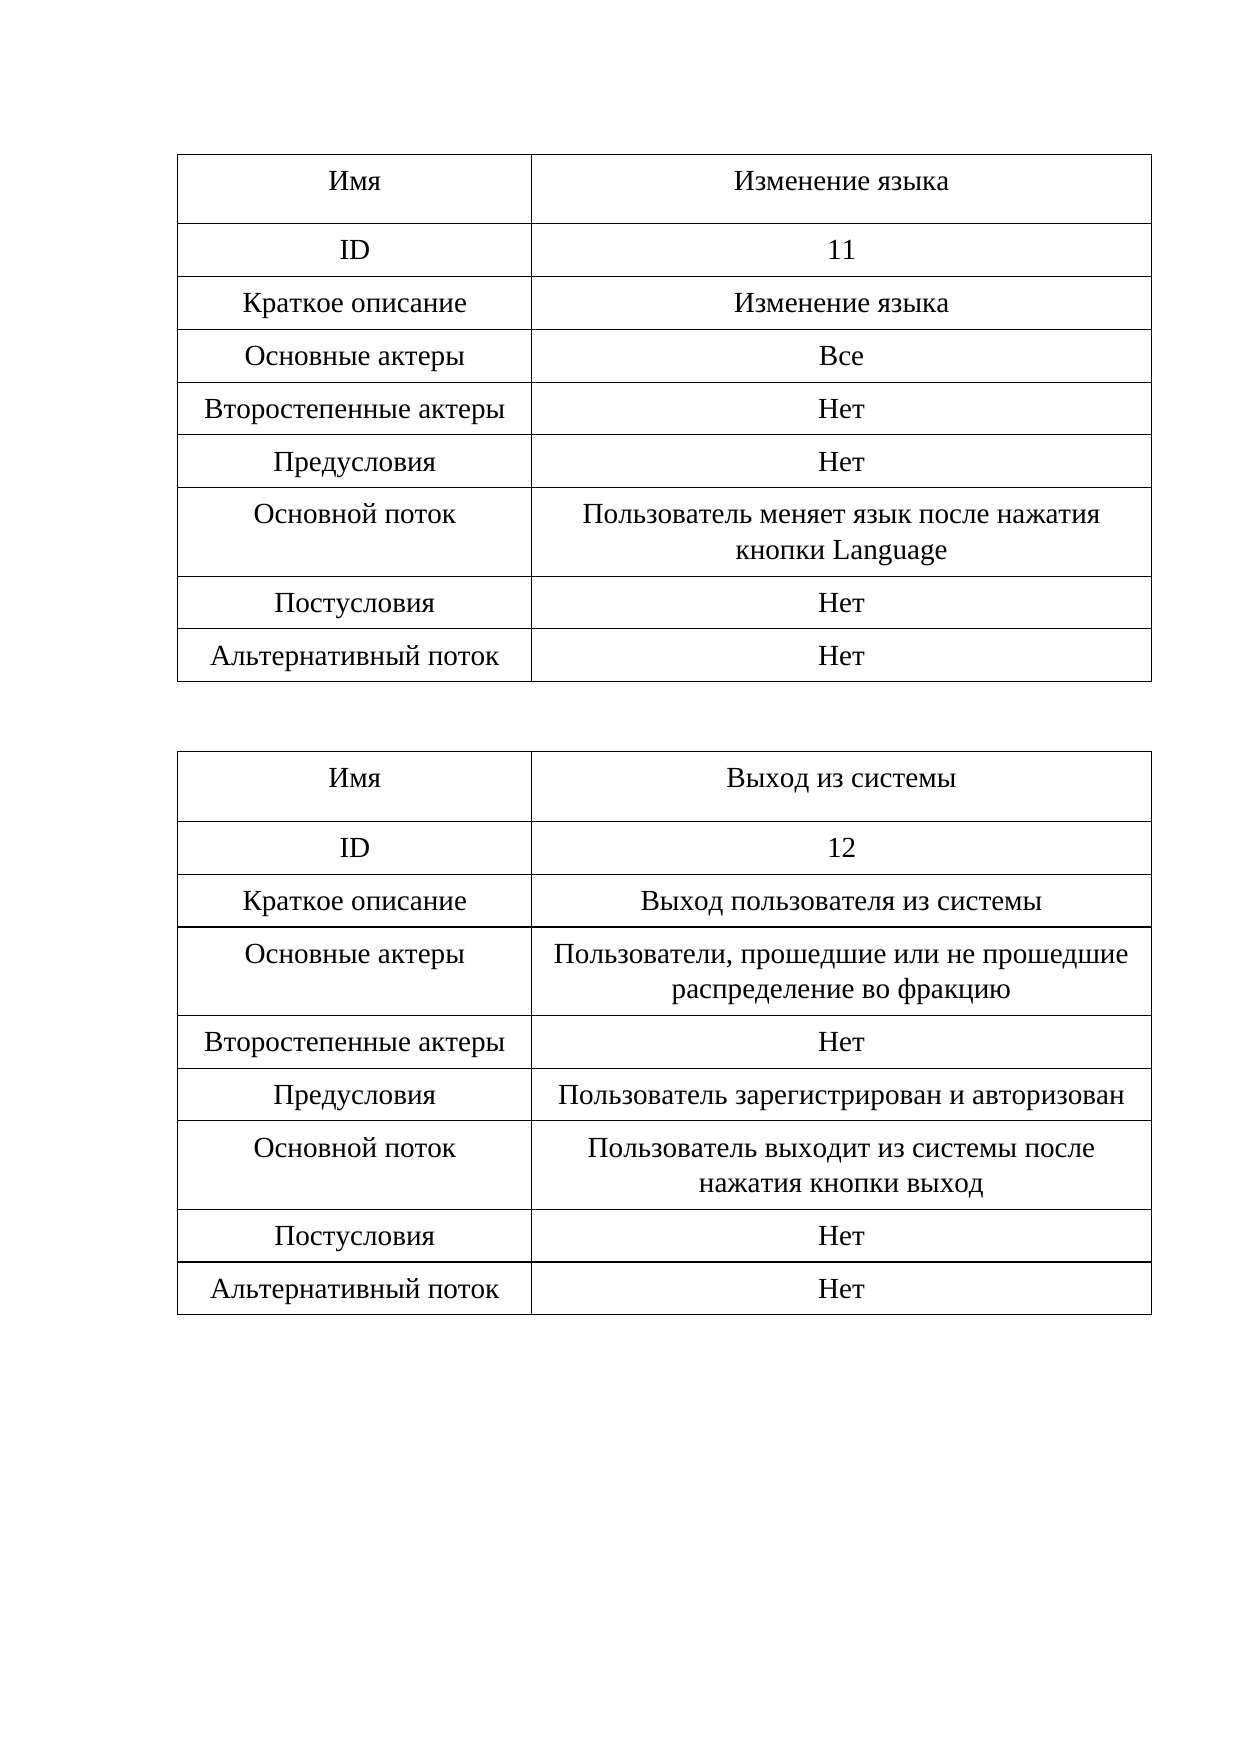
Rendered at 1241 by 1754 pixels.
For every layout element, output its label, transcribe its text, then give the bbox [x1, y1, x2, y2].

table_header Имя [178, 752, 531, 821]
table_header Изменение языка [532, 155, 1151, 223]
table_cell Краткое описание [178, 875, 531, 926]
table_cell ID [178, 224, 531, 276]
table_cell Нет [532, 435, 1151, 487]
table_cell Второстепенные актеры [178, 383, 531, 434]
table_cell Основные актеры [178, 928, 531, 1015]
table_cell Пользователь зарегистрирован и авторизован [532, 1069, 1151, 1120]
table_cell Пользователь меняет язык после нажатия кнопки Language [532, 488, 1151, 576]
table_cell Краткое описание [178, 277, 531, 329]
table_cell ID [178, 822, 531, 873]
table_cell Нет [532, 383, 1151, 434]
table_cell Постусловия [178, 577, 531, 628]
table_header Имя [178, 155, 531, 223]
table_cell Второстепенные актеры [178, 1016, 531, 1067]
table_cell Пользователи, прошедшие или не прошедшие распределение во фракцию [532, 928, 1151, 1015]
table_cell Изменение языка [532, 277, 1151, 329]
table_cell 11 [532, 224, 1151, 276]
table_cell Пользователь выходит из системы после нажатия кнопки выход [532, 1121, 1151, 1209]
table_cell Нет [532, 1210, 1151, 1261]
table_cell Предусловия [178, 1069, 531, 1120]
table_cell Выход пользователя из системы [532, 875, 1151, 926]
table_cell 12 [532, 822, 1151, 873]
table_cell Основной поток [178, 488, 531, 576]
table_cell Предусловия [178, 435, 531, 487]
table_cell Нет [532, 1263, 1151, 1314]
table_cell Основные актеры [178, 330, 531, 382]
table_cell Альтернативный поток [178, 629, 531, 681]
table_cell Постусловия [178, 1210, 531, 1261]
table_cell Все [532, 330, 1151, 382]
table_cell Нет [532, 577, 1151, 628]
table_cell Нет [532, 1016, 1151, 1067]
table_cell Основной поток [178, 1121, 531, 1209]
table_cell Нет [532, 629, 1151, 681]
table_header Выход из системы [532, 752, 1151, 821]
table_cell Альтернативный поток [178, 1263, 531, 1314]
